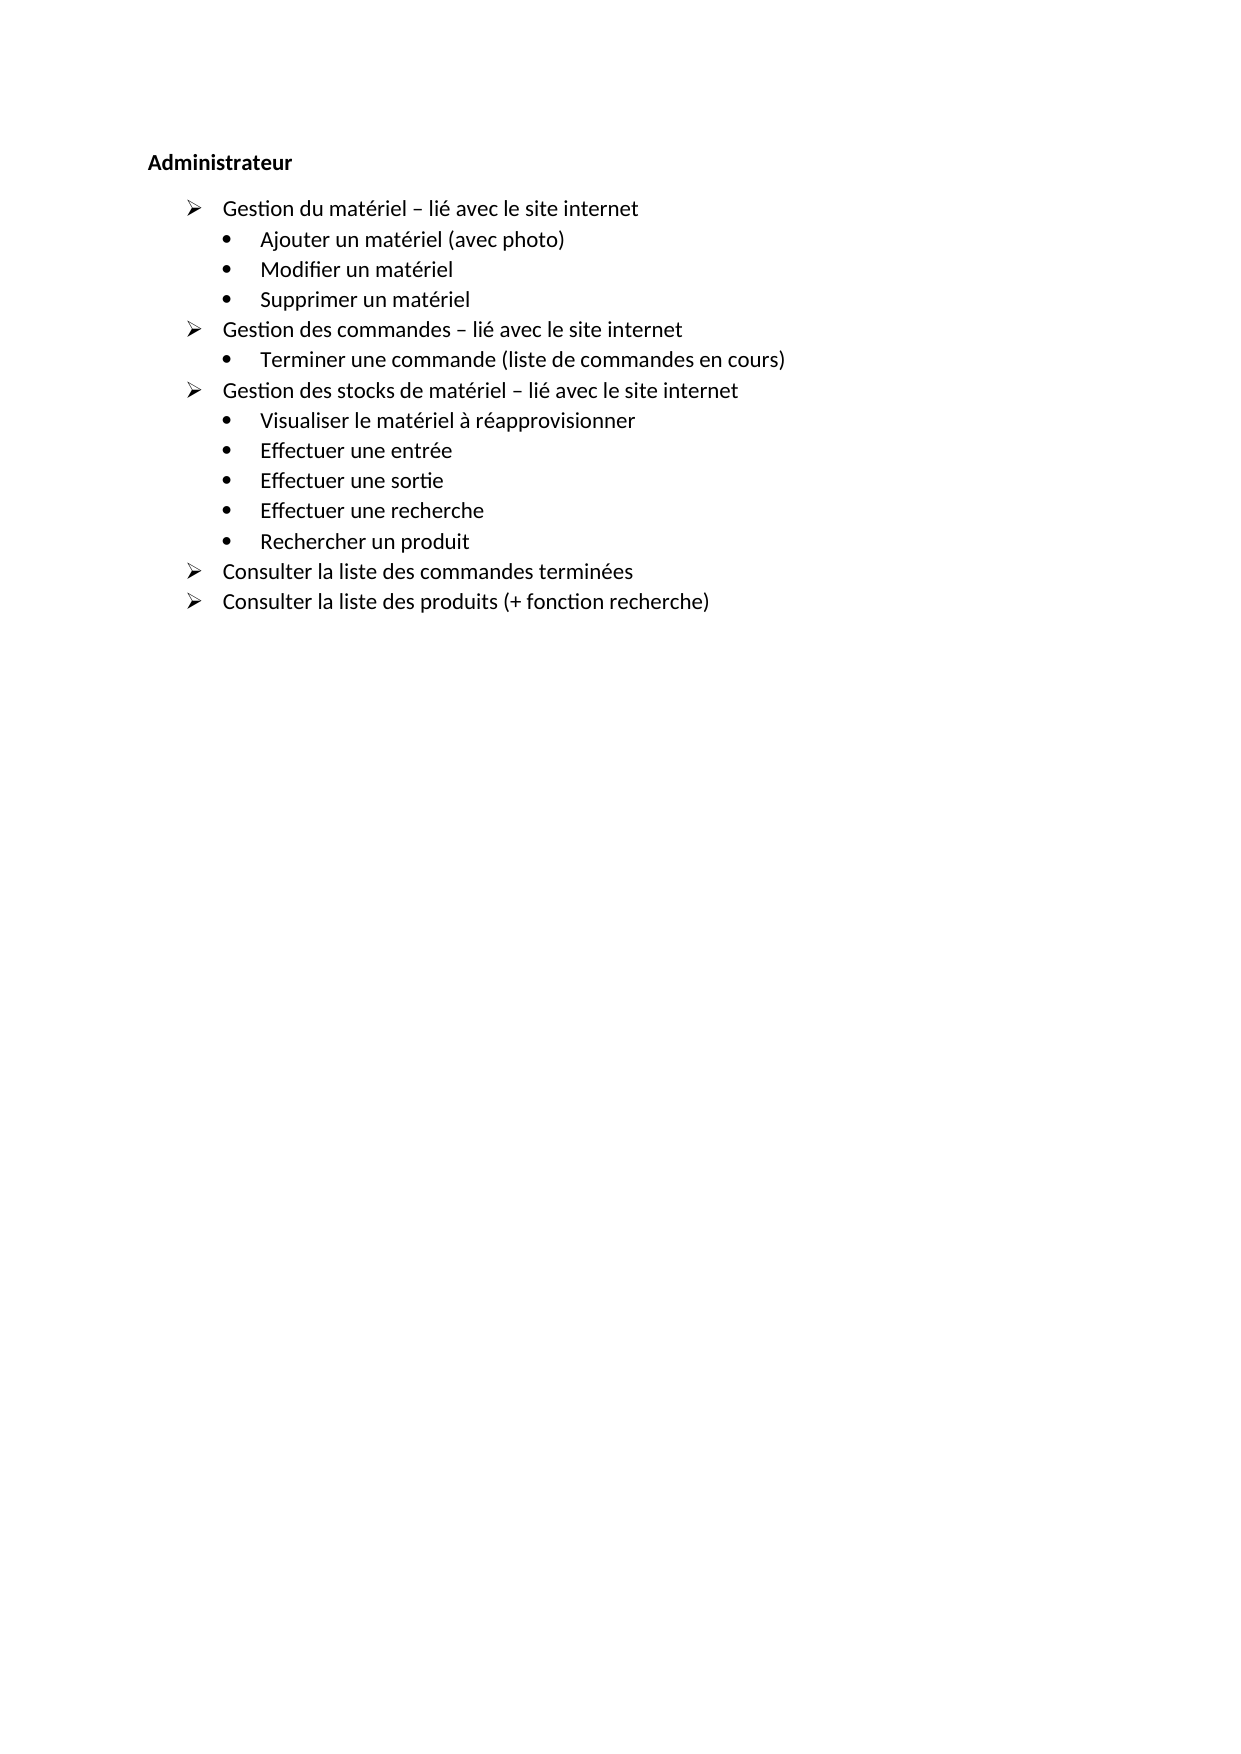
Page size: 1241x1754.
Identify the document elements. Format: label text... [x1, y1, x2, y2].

list Gestion des commandes – lié avec le site internet [185, 315, 1093, 343]
list Effectuer une entrée [223, 436, 1093, 464]
list Terminer une commande (liste de commandes en cours) [223, 346, 1093, 373]
list Visualiser le matériel à réapprovisionner [223, 406, 1093, 434]
list Consulter la liste des produits (+ fonction recherche) [185, 587, 1093, 615]
list Effectuer une sortie [223, 466, 1093, 494]
list Supprimer un matériel [223, 285, 1093, 313]
list Effectuer une recherche [223, 497, 1093, 524]
list Consulter la liste des commandes terminées [185, 557, 1093, 585]
list Gestion du matériel – lié avec le site internet [185, 194, 1093, 222]
list Modifier un matériel [223, 255, 1093, 283]
text Administrateur [148, 148, 1093, 176]
list Rechercher un produit [223, 527, 1093, 555]
list Ajouter un matériel (avec photo) [223, 225, 1093, 253]
list Gestion des stocks de matériel – lié avec le site internet [185, 376, 1093, 404]
